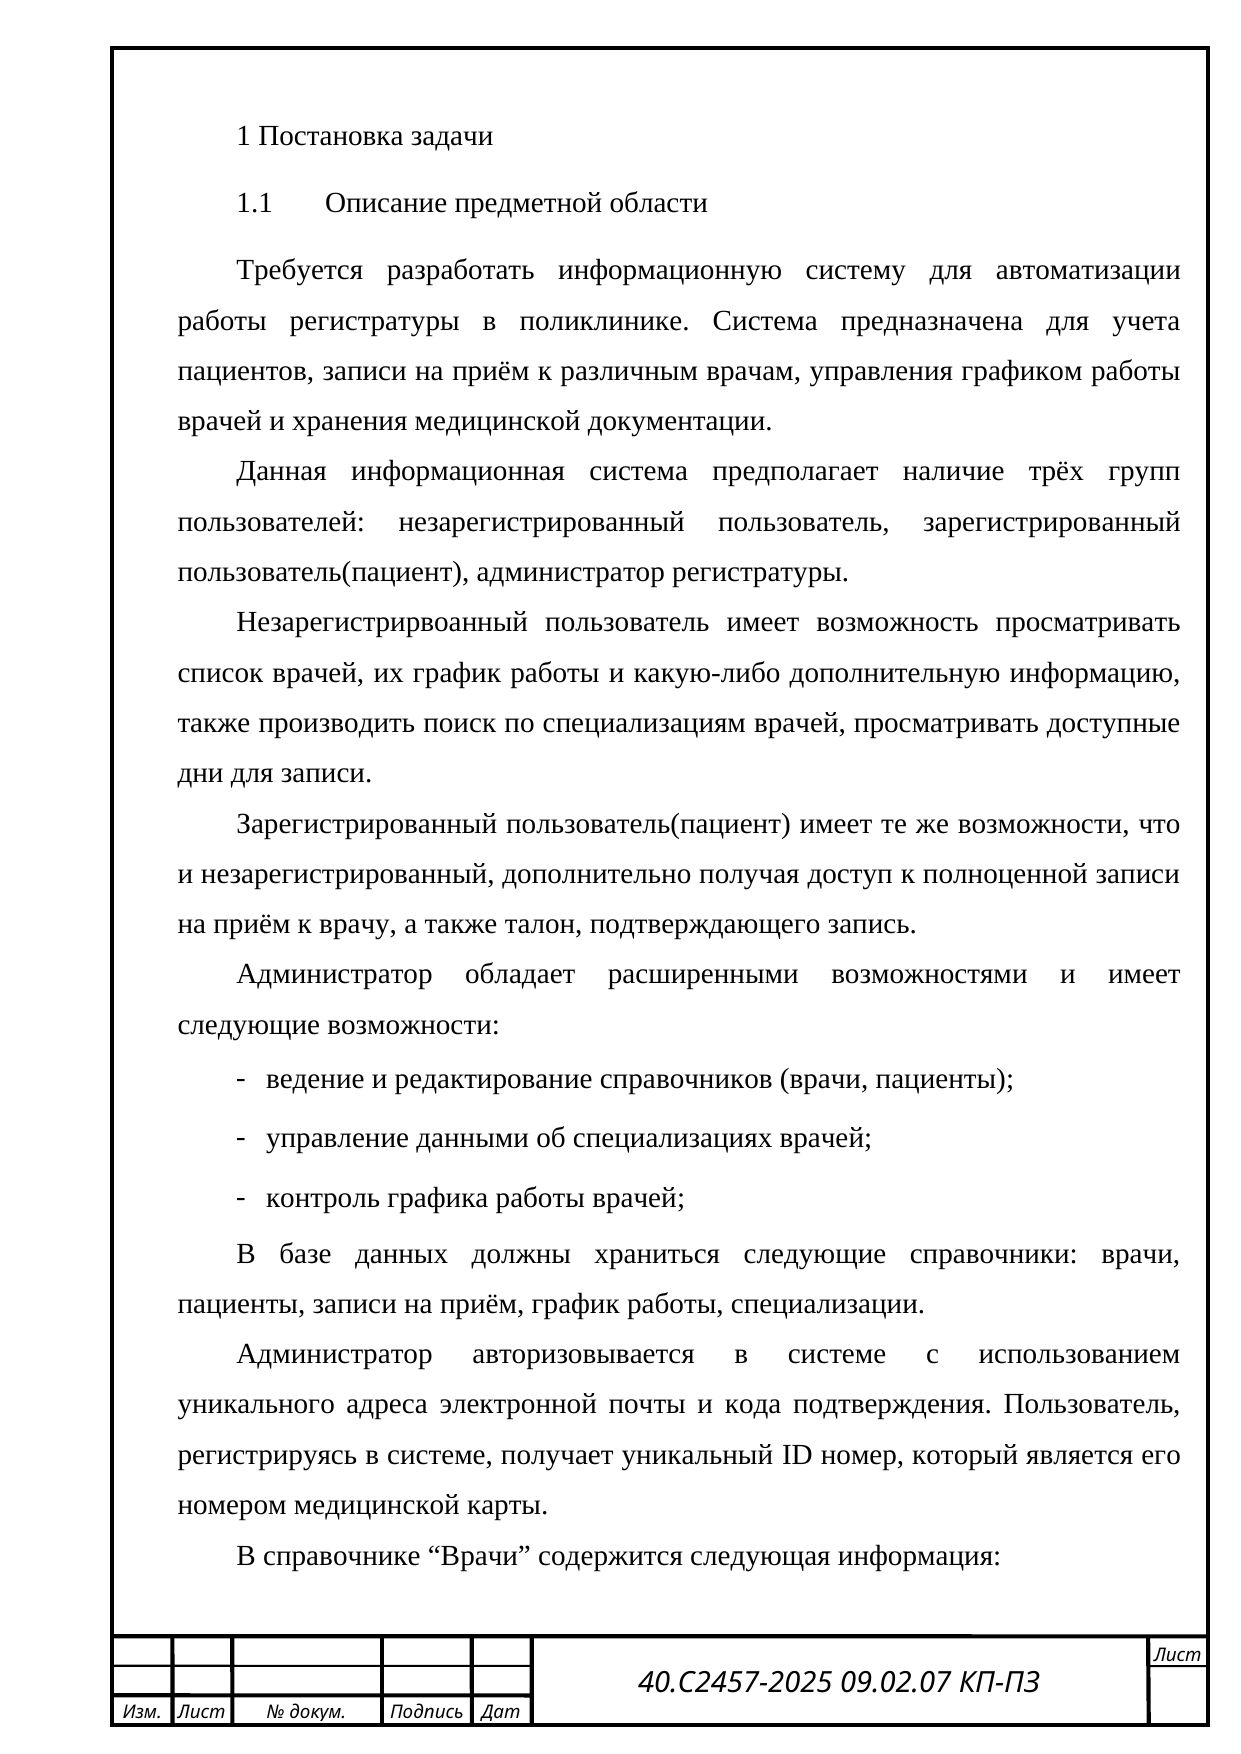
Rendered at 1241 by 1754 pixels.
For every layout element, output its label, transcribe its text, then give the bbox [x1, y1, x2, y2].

text Администратор обладает расширенными возможностями и имеет следующие возможности: [177, 957, 1181, 1041]
text 1 Постановка задачи [177, 118, 1181, 152]
list управление данными об специализациях врачей; [236, 1117, 1181, 1156]
text В справочнике “Врачи” содержится следующая информация: [236, 1538, 1181, 1571]
text Данная информационная система предполагает наличие трёх групп пользователей: незарегистрированный пользователь, зарегистрированный пользователь(пациент), администратор регистратуры. [177, 453, 1181, 588]
list контроль графика работы врачей; [236, 1176, 1181, 1216]
text Администратор авторизовывается в системе с использованием уникального адреса электронной почты и кода подтверждения. Пользователь, регистрируясь в системе, получает уникальный ID номер, который является его номером медицинской карты. [177, 1336, 1181, 1521]
text В базе данных должны храниться следующие справочники: врачи, пациенты, записи на приём, график работы, специализации. [177, 1236, 1181, 1319]
list ведение и редактирование справочников (врачи, пациенты); [236, 1057, 1181, 1097]
text Незарегистрирвоанный пользователь имеет возможность просматривать список врачей, их график работы и какую-либо дополнительную информацию, также производить поиск по специализациям врачей, просматривать доступные дни для записи. [177, 604, 1181, 789]
text Зарегистрированный пользователь(пациент) имеет те же возможности, что и незарегистрированный, дополнительно получая доступ к полноценной записи на приём к врачу, а также талон, подтверждающего запись. [177, 806, 1181, 940]
list Описание предметной области [177, 185, 1181, 219]
text Требуется разработать информационную систему для автоматизации работы регистратуры в поликлинике. Система предназначена для учета пациентов, записи на приём к различным врачам, управления графиком работы врачей и хранения медицинской документации. [177, 252, 1181, 437]
